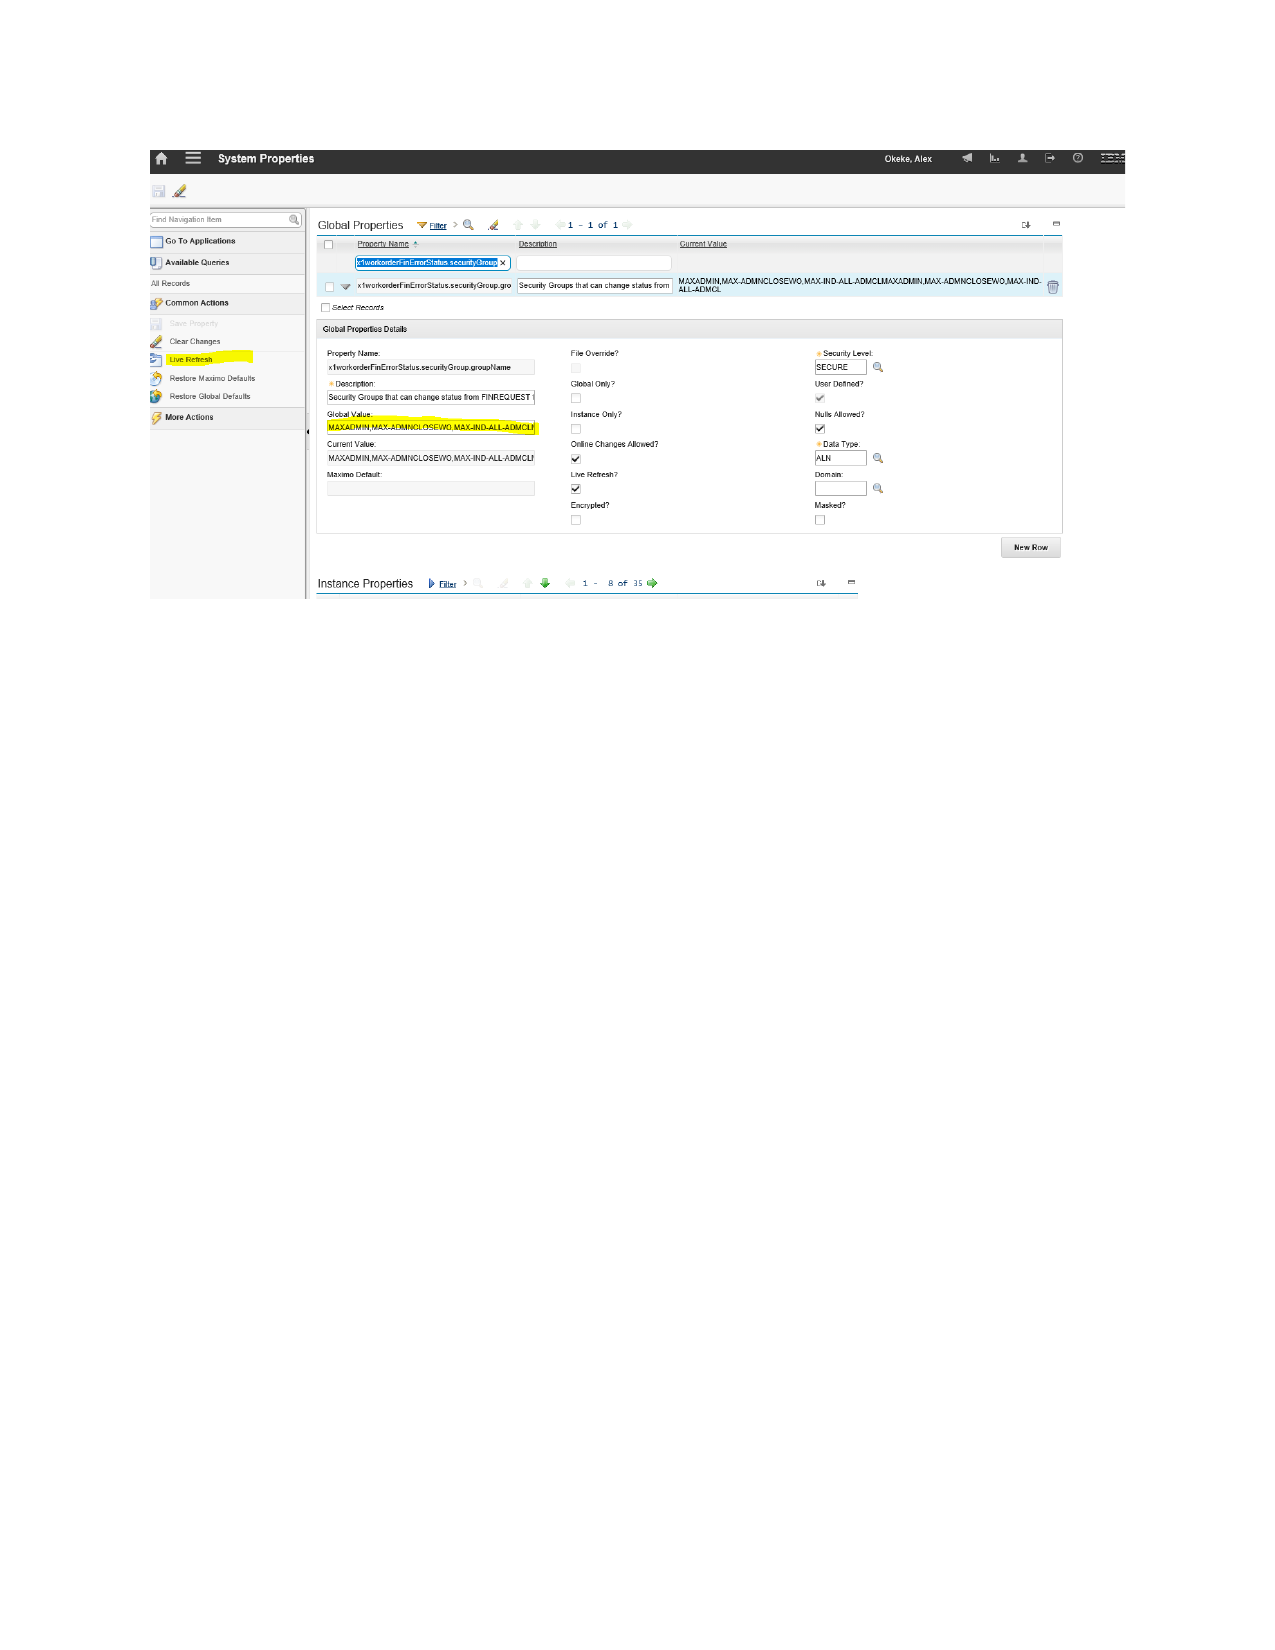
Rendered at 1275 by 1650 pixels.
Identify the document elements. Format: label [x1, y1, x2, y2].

picture [150, 150, 1125, 599]
